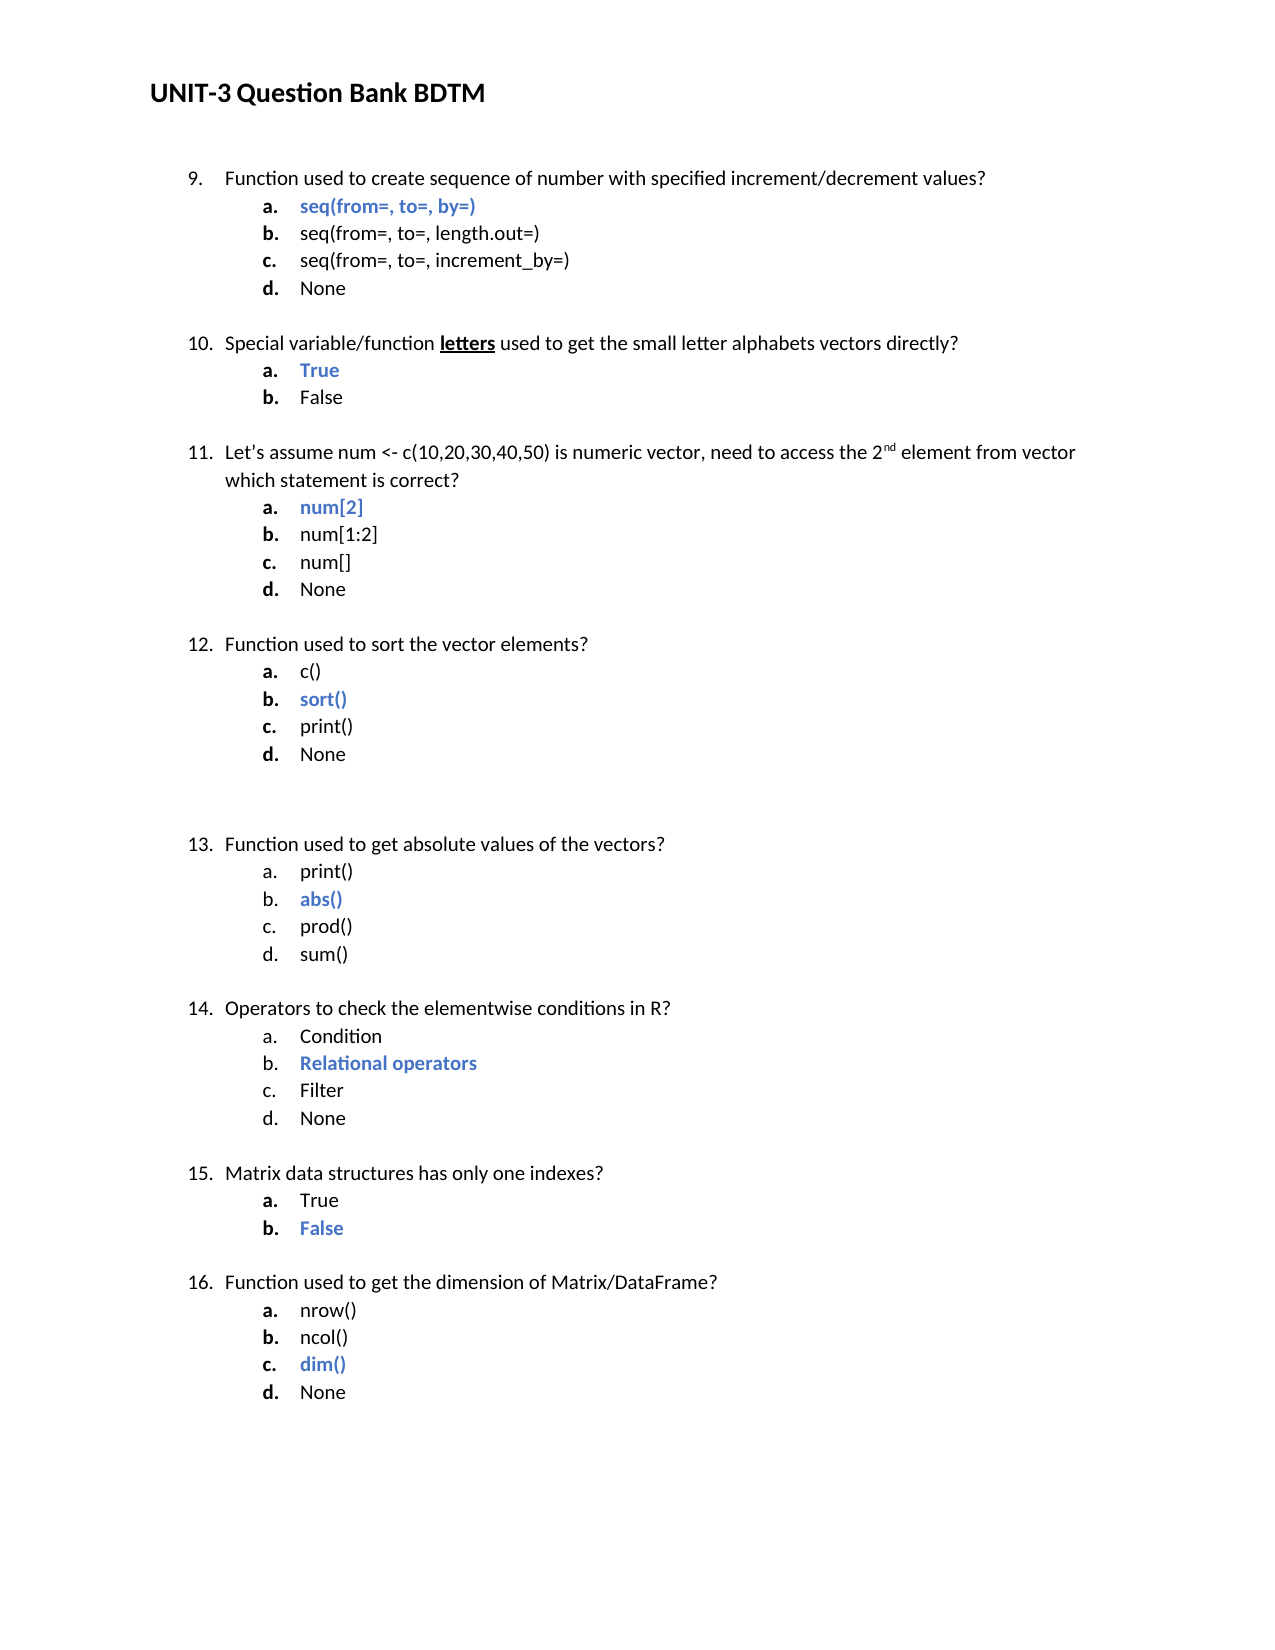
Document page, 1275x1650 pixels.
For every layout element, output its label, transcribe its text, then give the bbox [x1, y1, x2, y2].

list Filter [262, 1078, 1125, 1103]
list None [262, 576, 1125, 602]
list c() [262, 658, 1125, 684]
list None [262, 275, 1125, 300]
list num[2] [262, 494, 1125, 519]
list None [262, 1105, 1125, 1131]
list False [262, 384, 1125, 410]
list print() [262, 713, 1125, 739]
list ncol() [262, 1324, 1125, 1350]
list Relational operators [262, 1050, 1125, 1076]
list num[1:2] [262, 522, 1125, 547]
list seq(from=, to=, increment_by=) [262, 248, 1125, 273]
list print() [262, 858, 1125, 884]
list dim() [262, 1352, 1125, 1377]
list Let’s assume num <- c(10,20,30,40,50) is numeric vector, need to access the 2nd element from vector which statement is correct? [187, 439, 1125, 492]
list seq(from=, to=, length.out=) [262, 220, 1125, 246]
list Special variable/function letters used to get the small letter alphabets vectors directly? [187, 330, 1125, 355]
list nrow() [262, 1297, 1125, 1322]
list Function used to create sequence of number with specified increment/decrement values? [187, 165, 1125, 191]
list Function used to get the dimension of Matrix/DataFrame? [187, 1269, 1125, 1295]
list True [262, 1187, 1125, 1213]
list None [262, 741, 1125, 766]
list prod() [262, 913, 1125, 939]
list sort() [262, 686, 1125, 711]
list num[] [262, 549, 1125, 574]
list Condition [262, 1023, 1125, 1048]
list True [262, 357, 1125, 383]
list Function used to sort the vector elements? [187, 631, 1125, 657]
list sum() [262, 941, 1125, 966]
list False [262, 1215, 1125, 1240]
list Function used to get absolute values of the vectors? [187, 831, 1125, 857]
list Matrix data structures has only one indexes? [187, 1160, 1125, 1185]
list abs() [262, 886, 1125, 911]
list Operators to check the elementwise conditions in R? [187, 996, 1125, 1021]
list seq(from=, to=, by=) [262, 193, 1125, 218]
list None [262, 1379, 1125, 1404]
